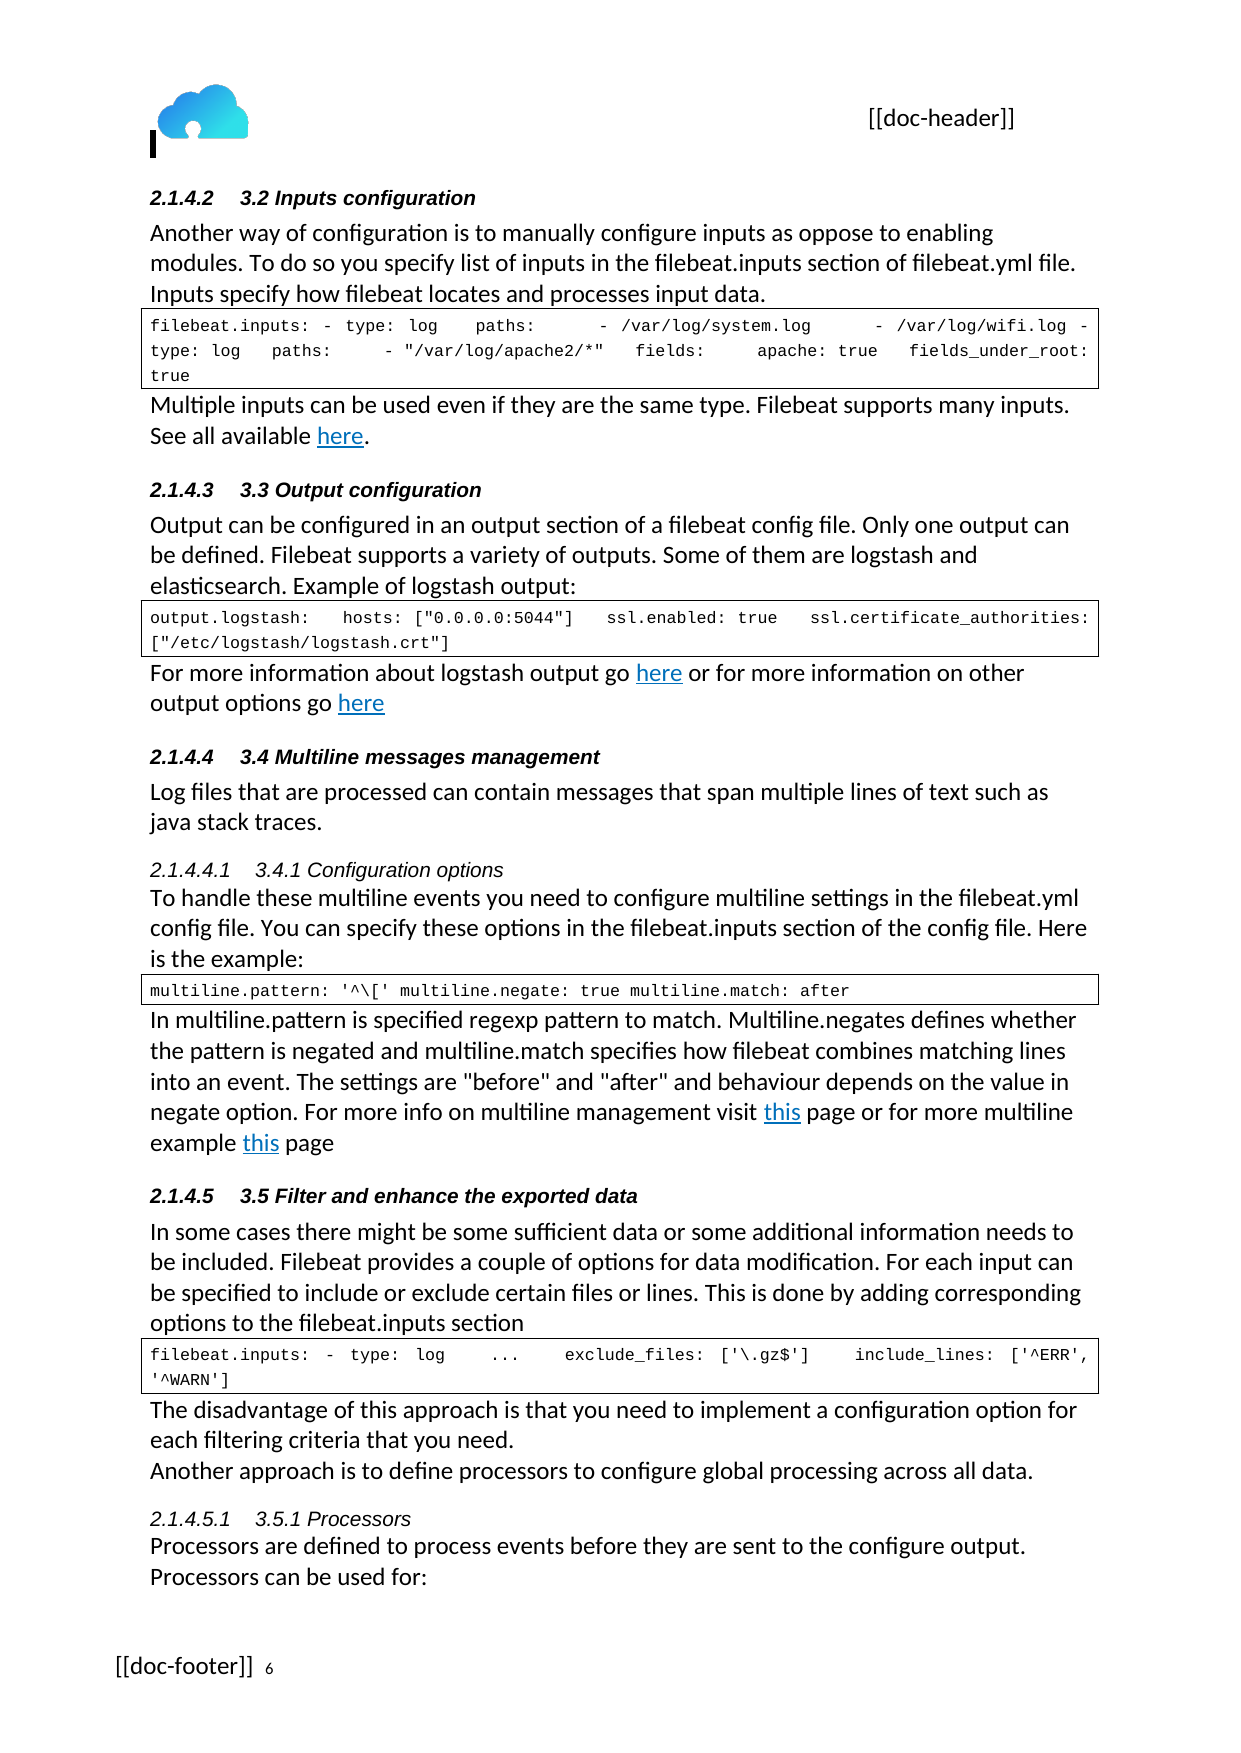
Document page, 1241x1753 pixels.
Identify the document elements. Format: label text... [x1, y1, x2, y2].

text Log files that are processed can contain messages that span multiple lines of text such as java stack traces. [150, 776, 1090, 837]
subtitle 3.2 Inputs configuration [150, 183, 1090, 210]
text To handle these multiline events you need to configure multiline settings in the filebeat.yml config file. You can specify these options in the filebeat.inputs section of the config file. Here is the example: [150, 882, 1090, 973]
subtitle 3.5 Filter and enhance the exported data [150, 1182, 1090, 1209]
subtitle 3.3 Output configuration [150, 476, 1090, 503]
text In multiline.pattern is specified regexp pattern to match. Multiline.negates defines whether the pattern is negated and multiline.match specifies how filebeat combines matching lines into an event. The settings are "before" and "after" and behaviour depends on the value in negate option. For more info on multiline management visit this page or for more multiline example this page [150, 1005, 1090, 1157]
text filebeat.inputs: - type: log ... exclude_files: ['\.gz$'] include_lines: ['^ERR', '^WARN'] [142, 1339, 1098, 1393]
text multiline.pattern: '^\[' multiline.negate: true multiline.match: after [142, 975, 1098, 1004]
text Output can be configured in an output section of a filebeat config file. Only one output can be defined. Filebeat supports a variety of outputs. Some of them are logstash and elasticsearch. Example of logstash output: [150, 509, 1090, 600]
text The disadvantage of this approach is that you need to implement a configuration option for each filtering criteria that you need. [150, 1394, 1090, 1455]
text Another approach is to define processors to configure global processing across all data. [150, 1455, 1090, 1486]
text For more information about logstash output go here or for more information on other output options go here [150, 657, 1090, 718]
subtitle 3.4 Multiline messages management [150, 743, 1090, 770]
text In some cases there might be some sufficient data or some additional information needs to be included. Filebeat provides a couple of options for data modification. For each input can be specified to include or exclude certain files or lines. This is done by adding corresponding options to the filebeat.inputs section [150, 1216, 1090, 1338]
text output.logstash: hosts: ["0.0.0.0:5044"] ssl.enabled: true ssl.certificate_authorities: ["/etc/logstash/logstash.crt"] [142, 601, 1098, 656]
subtitle 3.5.1 Processors [150, 1506, 1090, 1530]
text Another way of configuration is to manually configure inputs as oppose to enabling modules. To do so you specify list of inputs in the filebeat.inputs section of filebeat.yml file. Inputs specify how filebeat locates and processes input data. [150, 217, 1090, 308]
text Processors are defined to process events before they are sent to the configure output. Processors can be used for: [150, 1530, 1090, 1591]
text filebeat.inputs: - type: log paths: - /var/log/system.log - /var/log/wifi.log - type: log paths: - "/var/log/apache2/*" fields: apache: true fields_under_root: true [142, 309, 1098, 388]
picture [156, 73, 249, 153]
subtitle 3.4.1 Configuration options [150, 858, 1090, 882]
text Multiple inputs can be used even if they are the same type. Filebeat supports many inputs. See all available here. [150, 389, 1090, 451]
